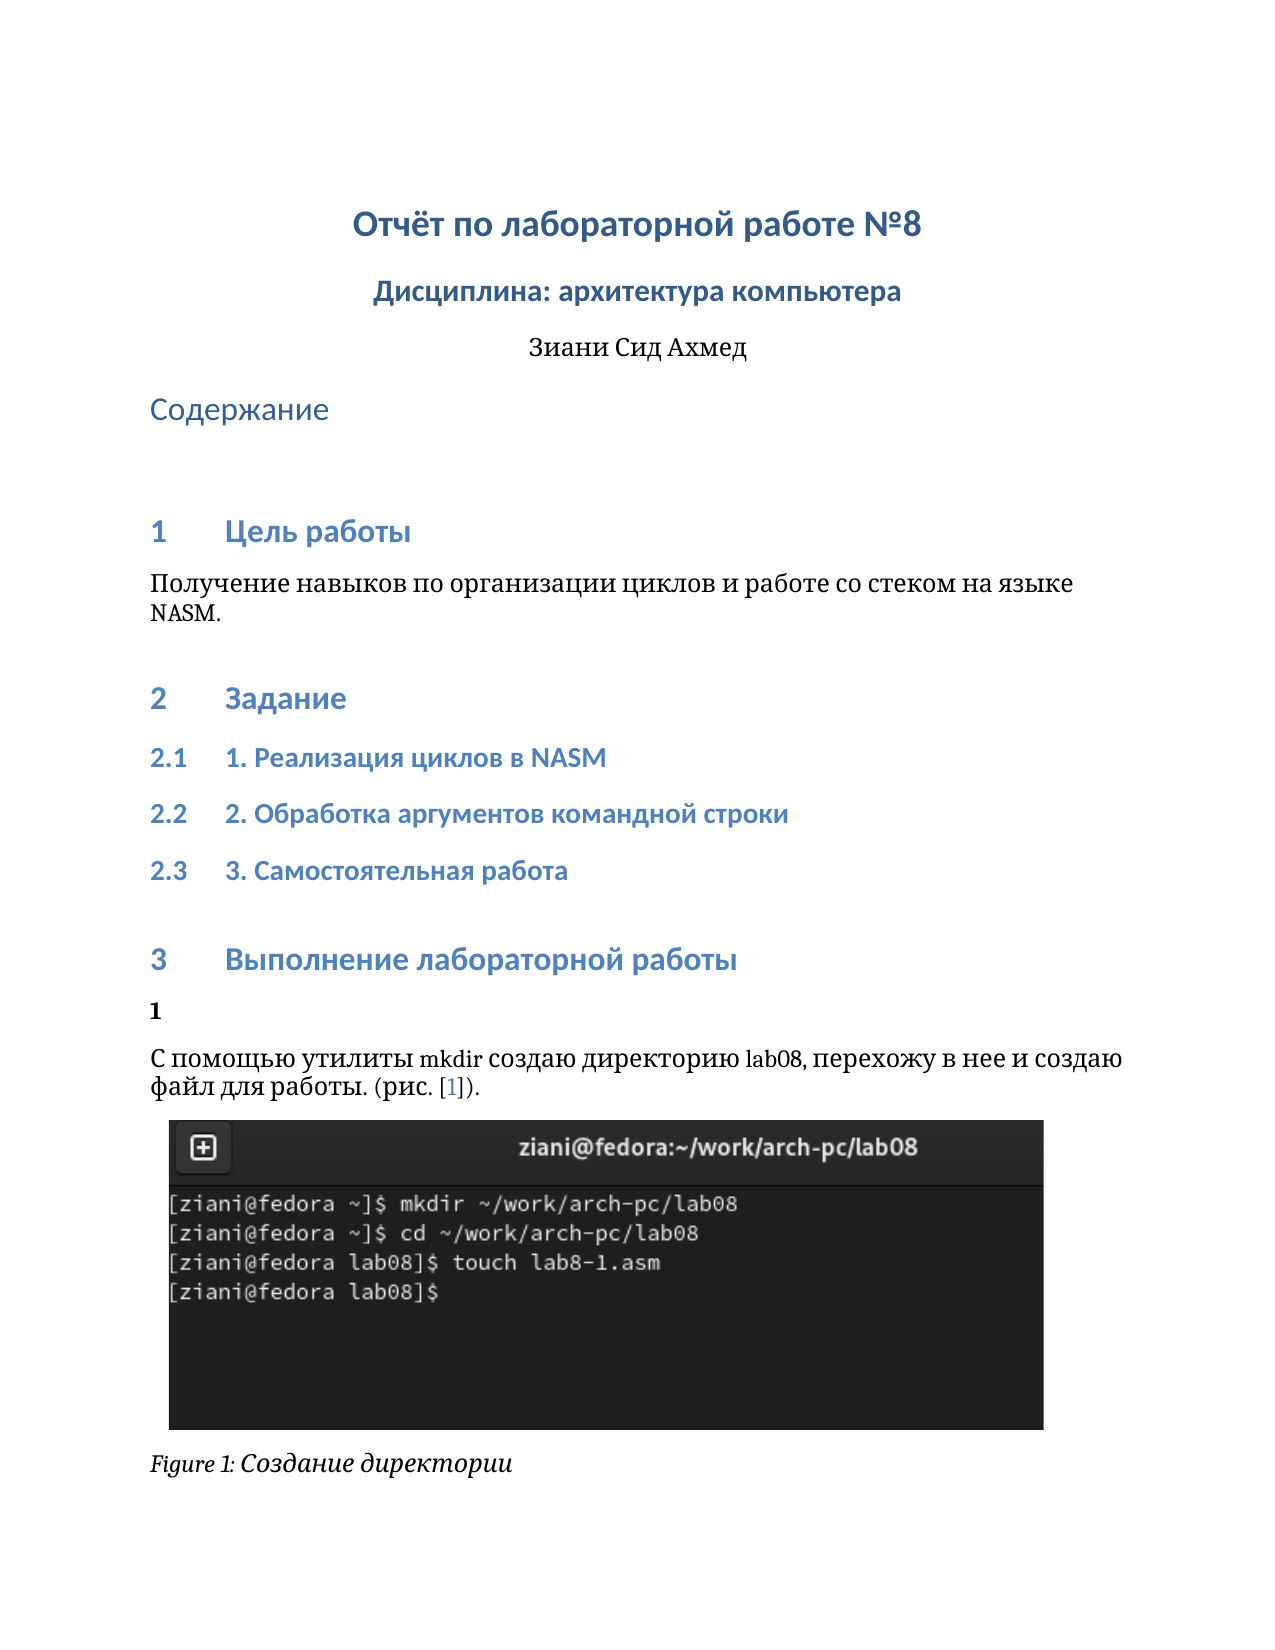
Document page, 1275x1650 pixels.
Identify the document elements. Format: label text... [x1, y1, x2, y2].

subtitle 3 Выполнение лабораторной работы [150, 937, 1125, 978]
subtitle 2.3 3. Cамостоятельная работа [150, 852, 1125, 887]
picture [168, 1120, 1044, 1430]
subtitle 2 Задание [150, 677, 1125, 718]
text 1 [150, 997, 1125, 1026]
subtitle 1 Цель работы [150, 510, 1125, 551]
subtitle Дисциплина: архитектура компьютера [150, 271, 1125, 309]
text Figure 1: Создание директории [150, 1450, 1125, 1479]
subtitle 2.2 2. Обработка аргументов командной строки [150, 795, 1125, 831]
subtitle 2.1 1. Реализация циклов в NASM [150, 739, 1125, 774]
text С помощью утилиты mkdir создаю директорию lab08, перехожу в нее и создаю файл для работы. (рис. [1]). [150, 1044, 1125, 1102]
text Получение навыков по организации циклов и работе со стеком на языке NASM. [150, 570, 1125, 627]
text Зиани Сид Ахмед [150, 334, 1125, 363]
title Отчёт по лабораторной работе №8 [150, 200, 1125, 246]
